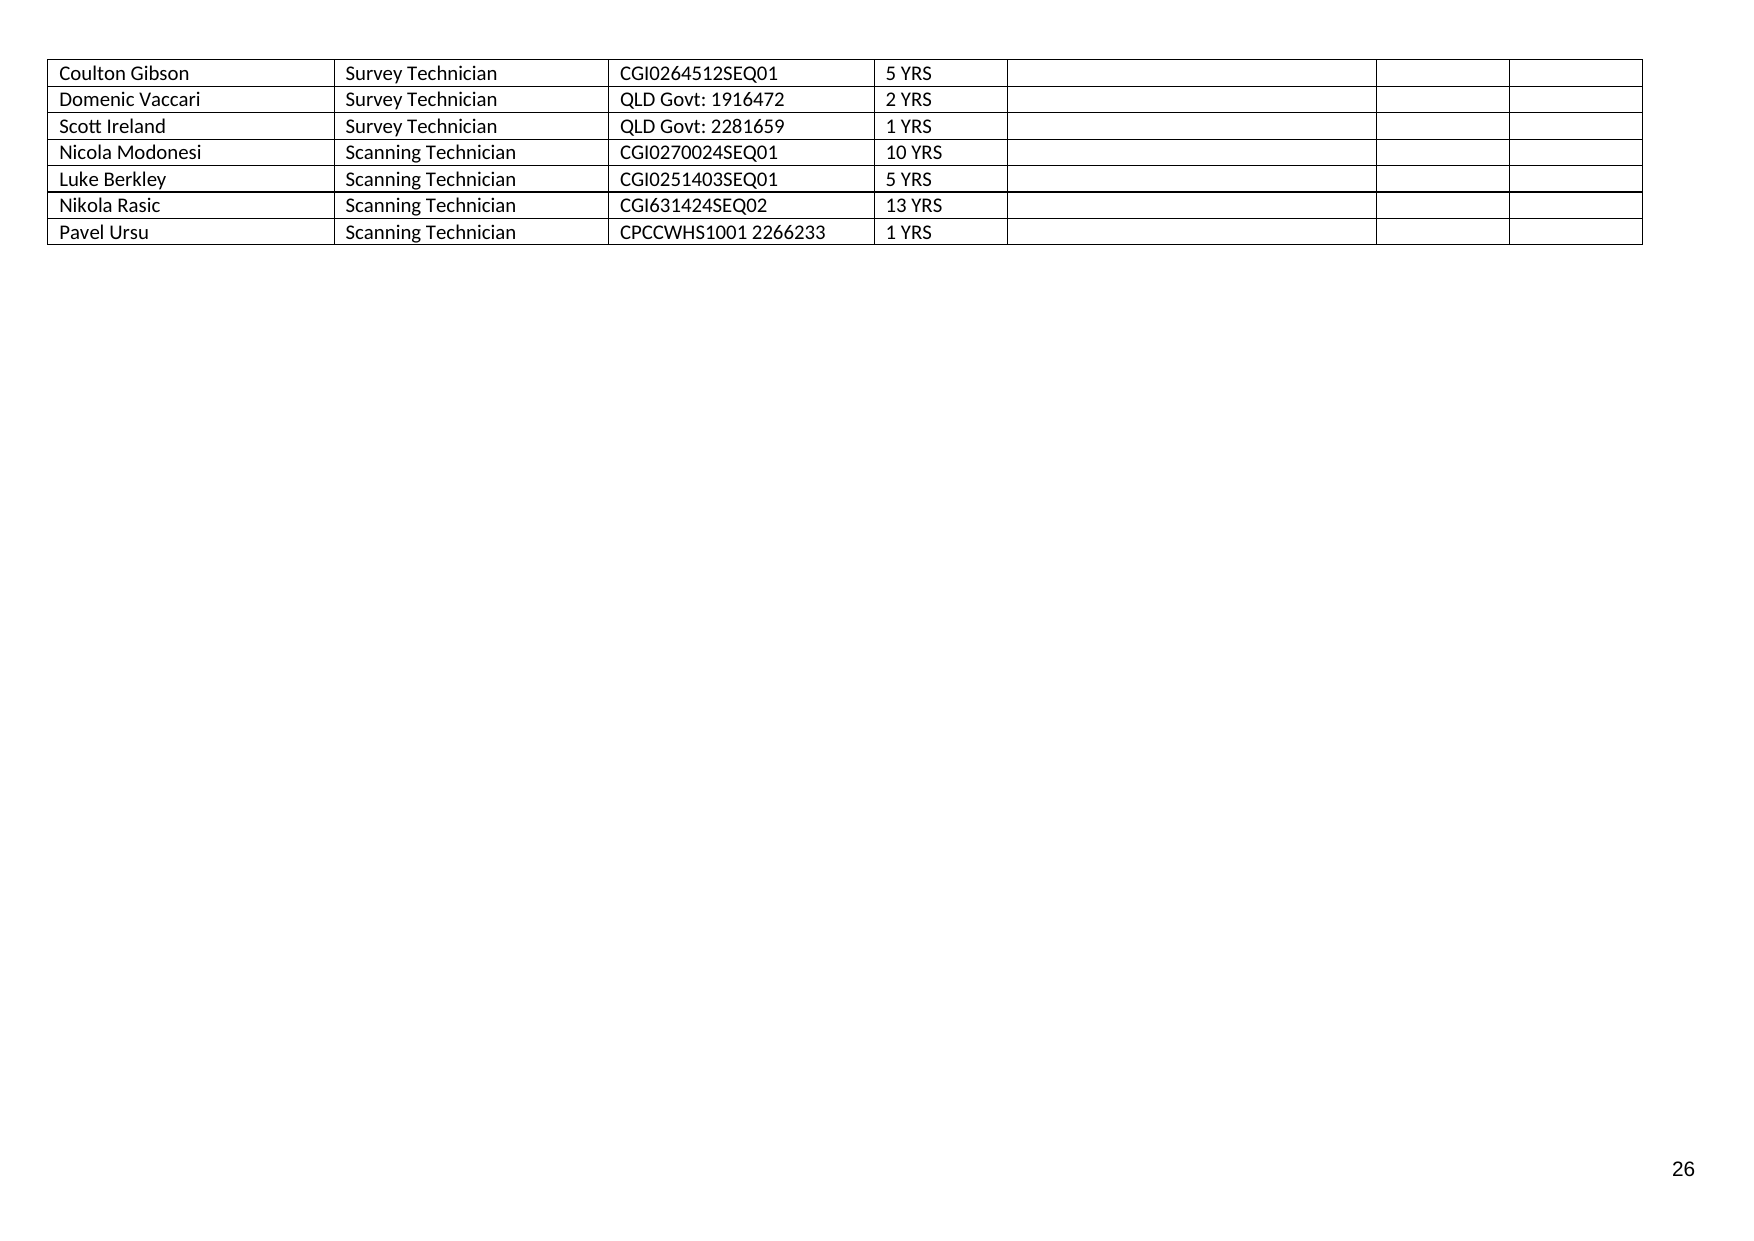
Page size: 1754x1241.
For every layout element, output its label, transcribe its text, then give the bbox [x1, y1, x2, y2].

table_cell [1008, 166, 1376, 191]
table_cell Pavel Ursu [48, 219, 334, 244]
table_cell 2 YRS [875, 87, 1007, 112]
table_cell 13 YRS [875, 193, 1007, 218]
table_cell [1377, 193, 1509, 218]
table_cell [1510, 113, 1642, 138]
table_cell [1377, 166, 1509, 191]
table_cell Coulton Gibson [48, 60, 334, 86]
table_cell [1510, 166, 1642, 191]
table_cell Survey Technician [335, 87, 608, 112]
table_cell [1510, 140, 1642, 165]
table_cell Domenic Vaccari [48, 87, 334, 112]
table_cell Survey Technician [335, 60, 608, 86]
table_cell 5 YRS [875, 60, 1007, 86]
table_cell CGI0264512SEQ01 [609, 60, 874, 86]
table_cell Scanning Technician [335, 219, 608, 244]
table_cell [1008, 87, 1376, 112]
table_cell CGI0270024SEQ01 [609, 140, 874, 165]
table_cell Scanning Technician [335, 166, 608, 191]
table_cell [1377, 113, 1509, 138]
table_cell [1510, 60, 1642, 86]
table_cell Scott Ireland [48, 113, 334, 138]
table_cell 10 YRS [875, 140, 1007, 165]
table_cell [1510, 219, 1642, 244]
table_cell [1377, 219, 1509, 244]
table_cell [1008, 113, 1376, 138]
table_cell Luke Berkley [48, 166, 334, 191]
table_cell 5 YRS [875, 166, 1007, 191]
table_cell 1 YRS [875, 219, 1007, 244]
table_cell [1510, 87, 1642, 112]
table_cell CGI631424SEQ02 [609, 193, 874, 218]
table_cell [1377, 87, 1509, 112]
table_cell CGI0251403SEQ01 [609, 166, 874, 191]
table_cell [1008, 60, 1376, 86]
table_cell Survey Technician [335, 113, 608, 138]
table_cell [1008, 219, 1376, 244]
table_cell [1008, 140, 1376, 165]
table_cell QLD Govt: 2281659 [609, 113, 874, 138]
table_cell [1377, 140, 1509, 165]
table_cell Scanning Technician [335, 193, 608, 218]
table_cell QLD Govt: 1916472 [609, 87, 874, 112]
table_cell Scanning Technician [335, 140, 608, 165]
table_cell [1510, 193, 1642, 218]
table_cell Nikola Rasic [48, 193, 334, 218]
table_cell Nicola Modonesi [48, 140, 334, 165]
table_cell 1 YRS [875, 113, 1007, 138]
table_cell [1377, 60, 1509, 86]
table_cell [1008, 193, 1376, 218]
table_cell CPCCWHS1001 2266233 [609, 219, 874, 244]
